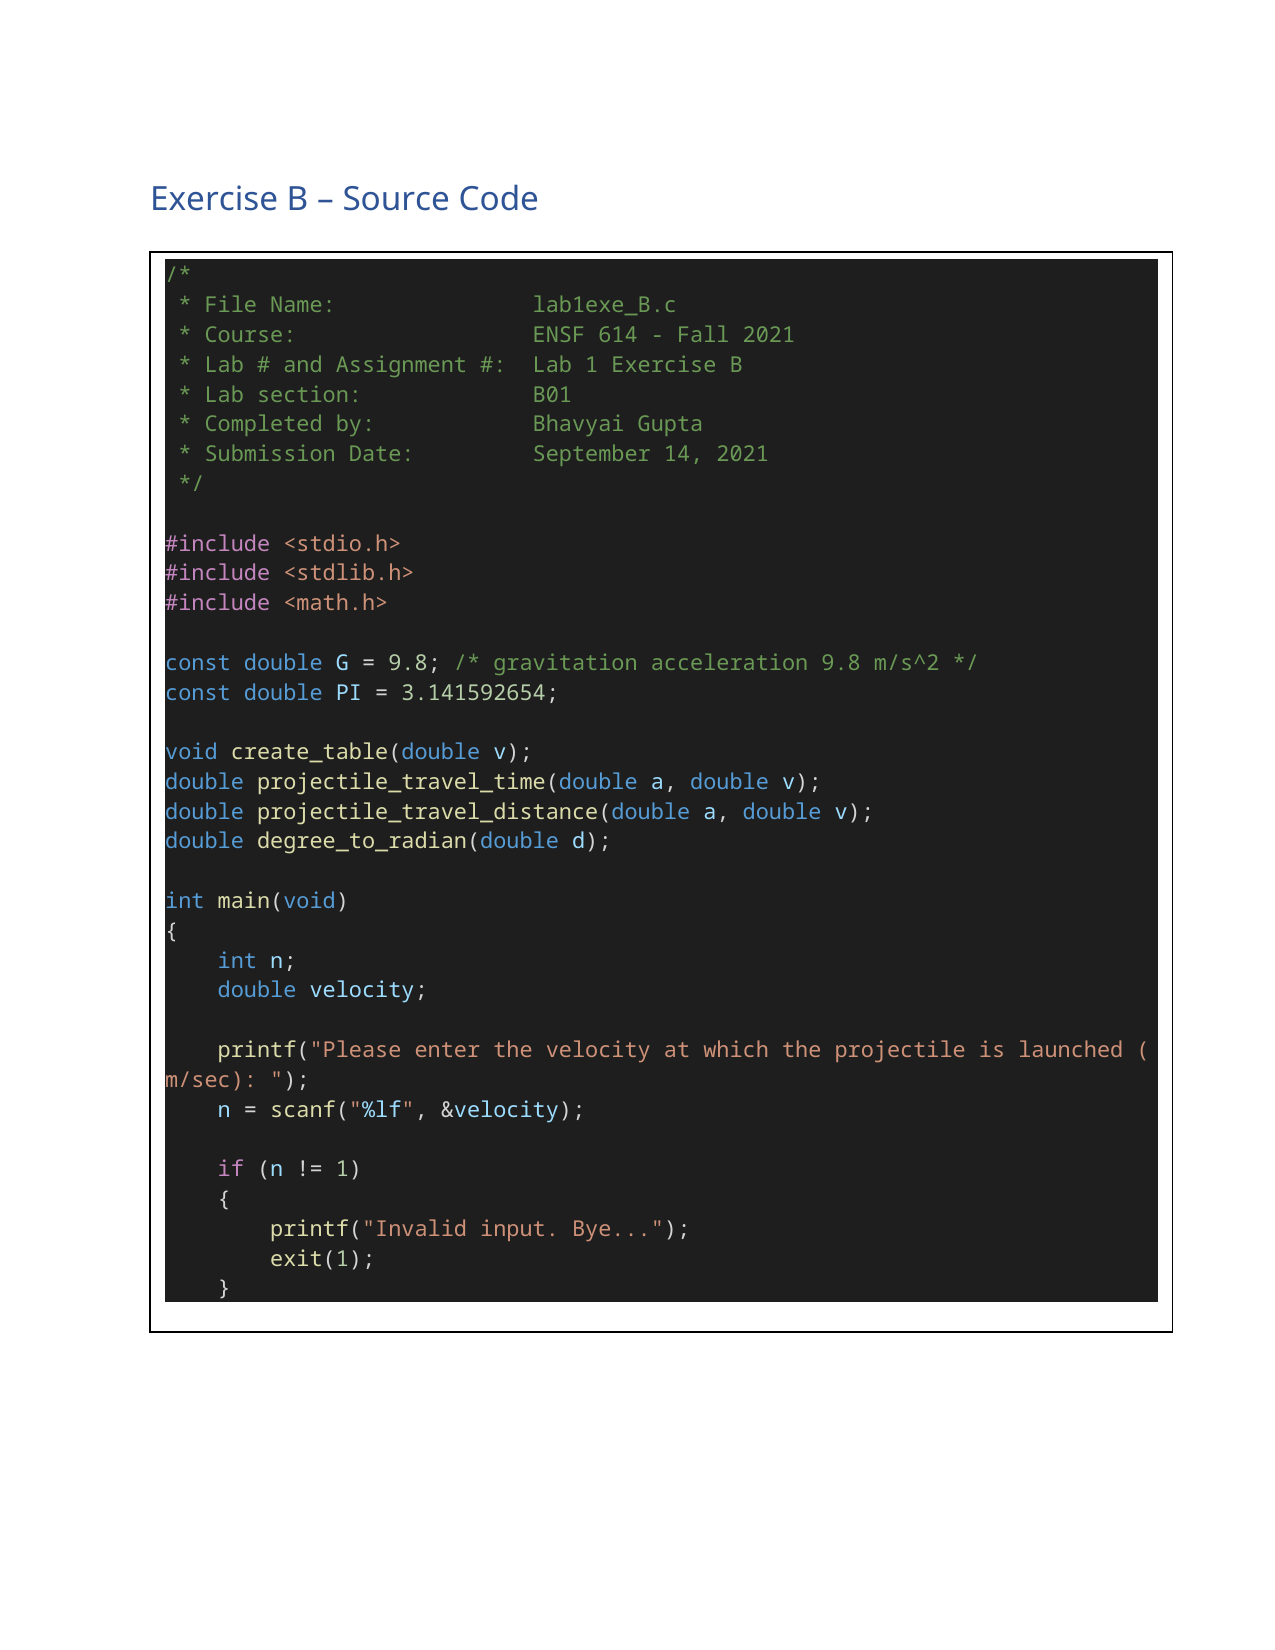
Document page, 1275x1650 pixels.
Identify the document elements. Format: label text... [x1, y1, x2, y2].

subtitle Exercise B – Source Code [150, 175, 1125, 220]
